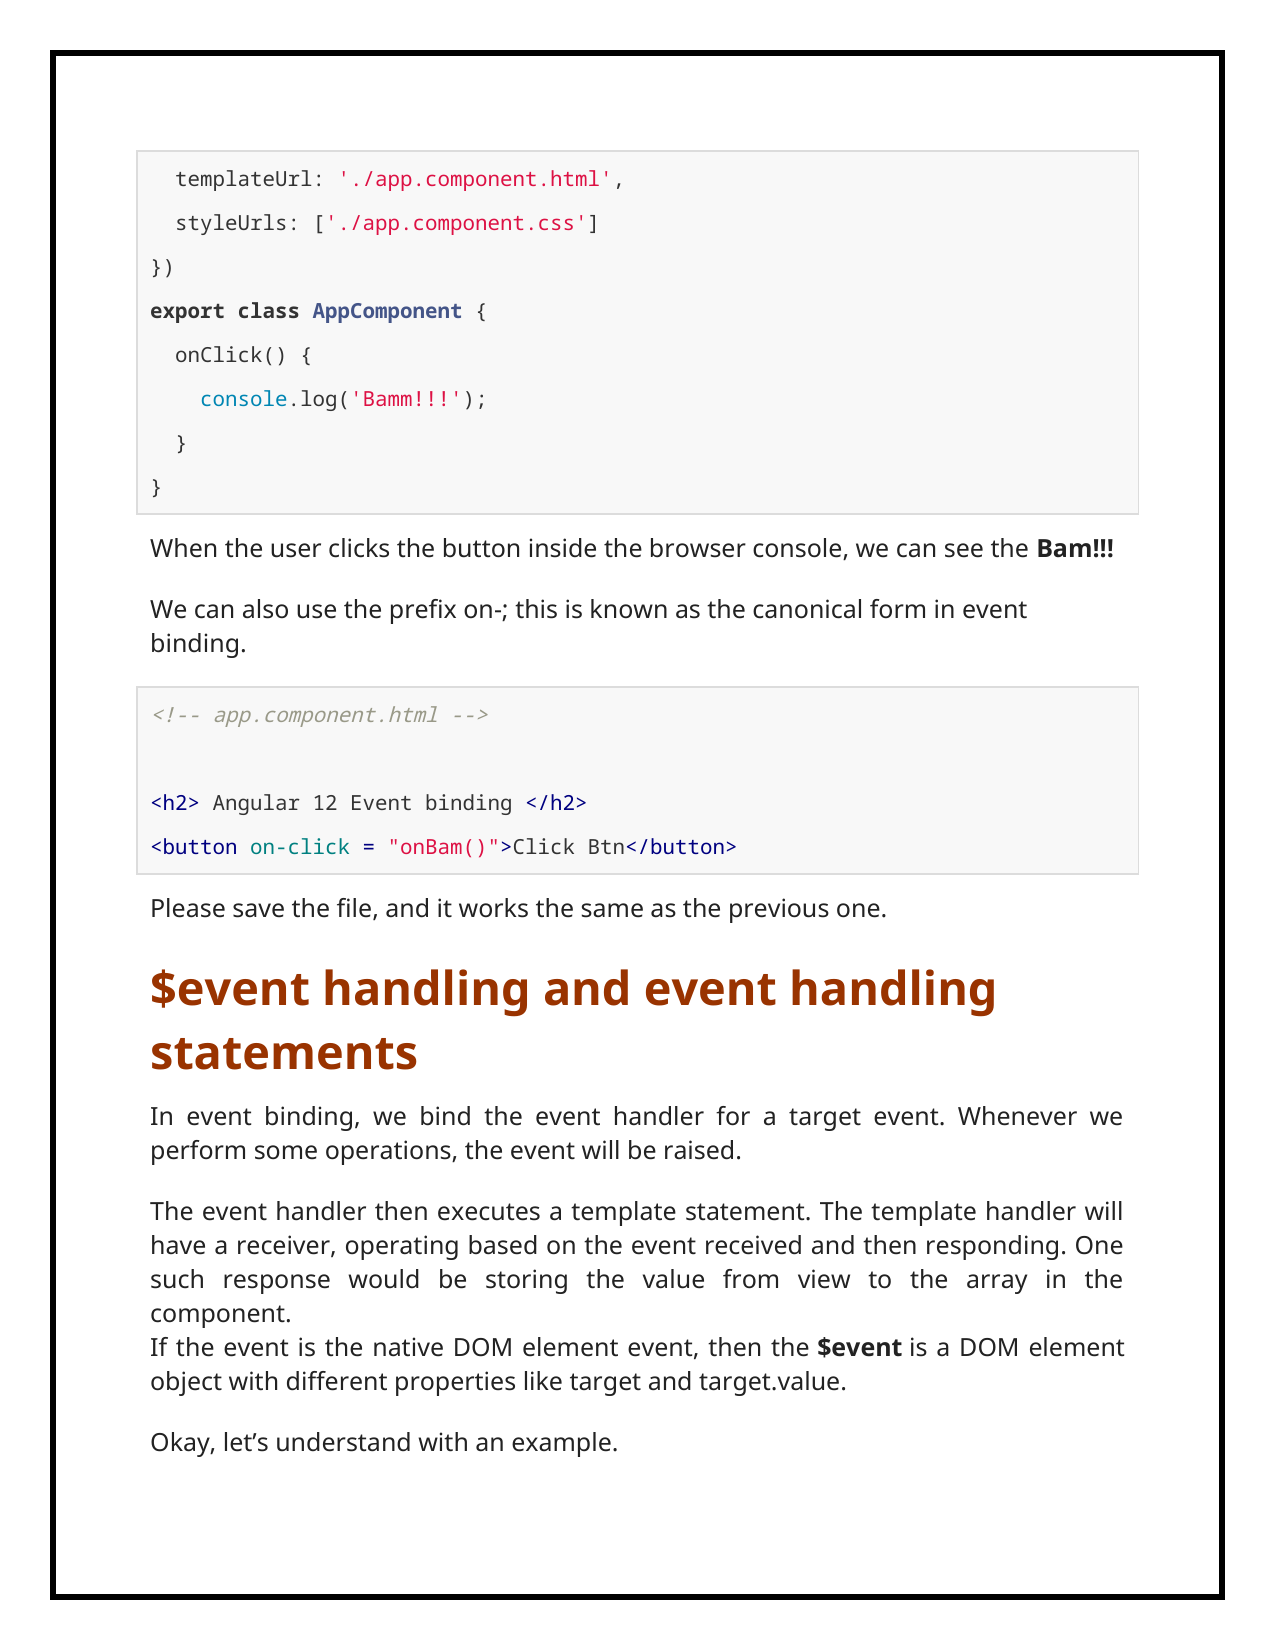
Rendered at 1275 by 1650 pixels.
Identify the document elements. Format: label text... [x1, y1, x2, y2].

text <!-- app.component.html --> [138, 688, 1138, 728]
text We can also use the prefix on-; this is known as the canonical form in event binding. [150, 591, 1125, 659]
text In event binding, we bind the event handler for a target event. Whenever we perform some operations, the event will be raised. [150, 1099, 1125, 1167]
text When the user clicks the button inside the browser console, we can see the Bam!!! [150, 531, 1125, 565]
text } [138, 414, 1138, 457]
text console.log('Bamm!!!'); [138, 370, 1138, 413]
text export class AppComponent { [138, 282, 1138, 325]
text } [138, 458, 1138, 513]
text If the event is the native DOM element event, then the $event is a DOM element object with different properties like target and target.value. [150, 1330, 1125, 1398]
text <h2> Angular 12 Event binding </h2> [138, 774, 1138, 817]
subtitle $event handling and event handling statements [150, 956, 1125, 1083]
text }) [138, 238, 1138, 281]
text The event handler then executes a template statement. The template handler will have a receiver, operating based on the event received and then responding. One such response would be storing the value from view to the array in the component. [150, 1194, 1125, 1330]
text onClick() { [138, 326, 1138, 369]
text Okay, let’s understand with an example. [150, 1424, 1125, 1459]
text templateUrl: './app.component.html', [138, 152, 1138, 192]
text styleUrls: ['./app.component.css'] [138, 194, 1138, 237]
text <button on-click = "onBam()">Click Btn</button> [138, 818, 1138, 873]
text Please save the file, and it works the same as the previous one. [150, 890, 1125, 924]
